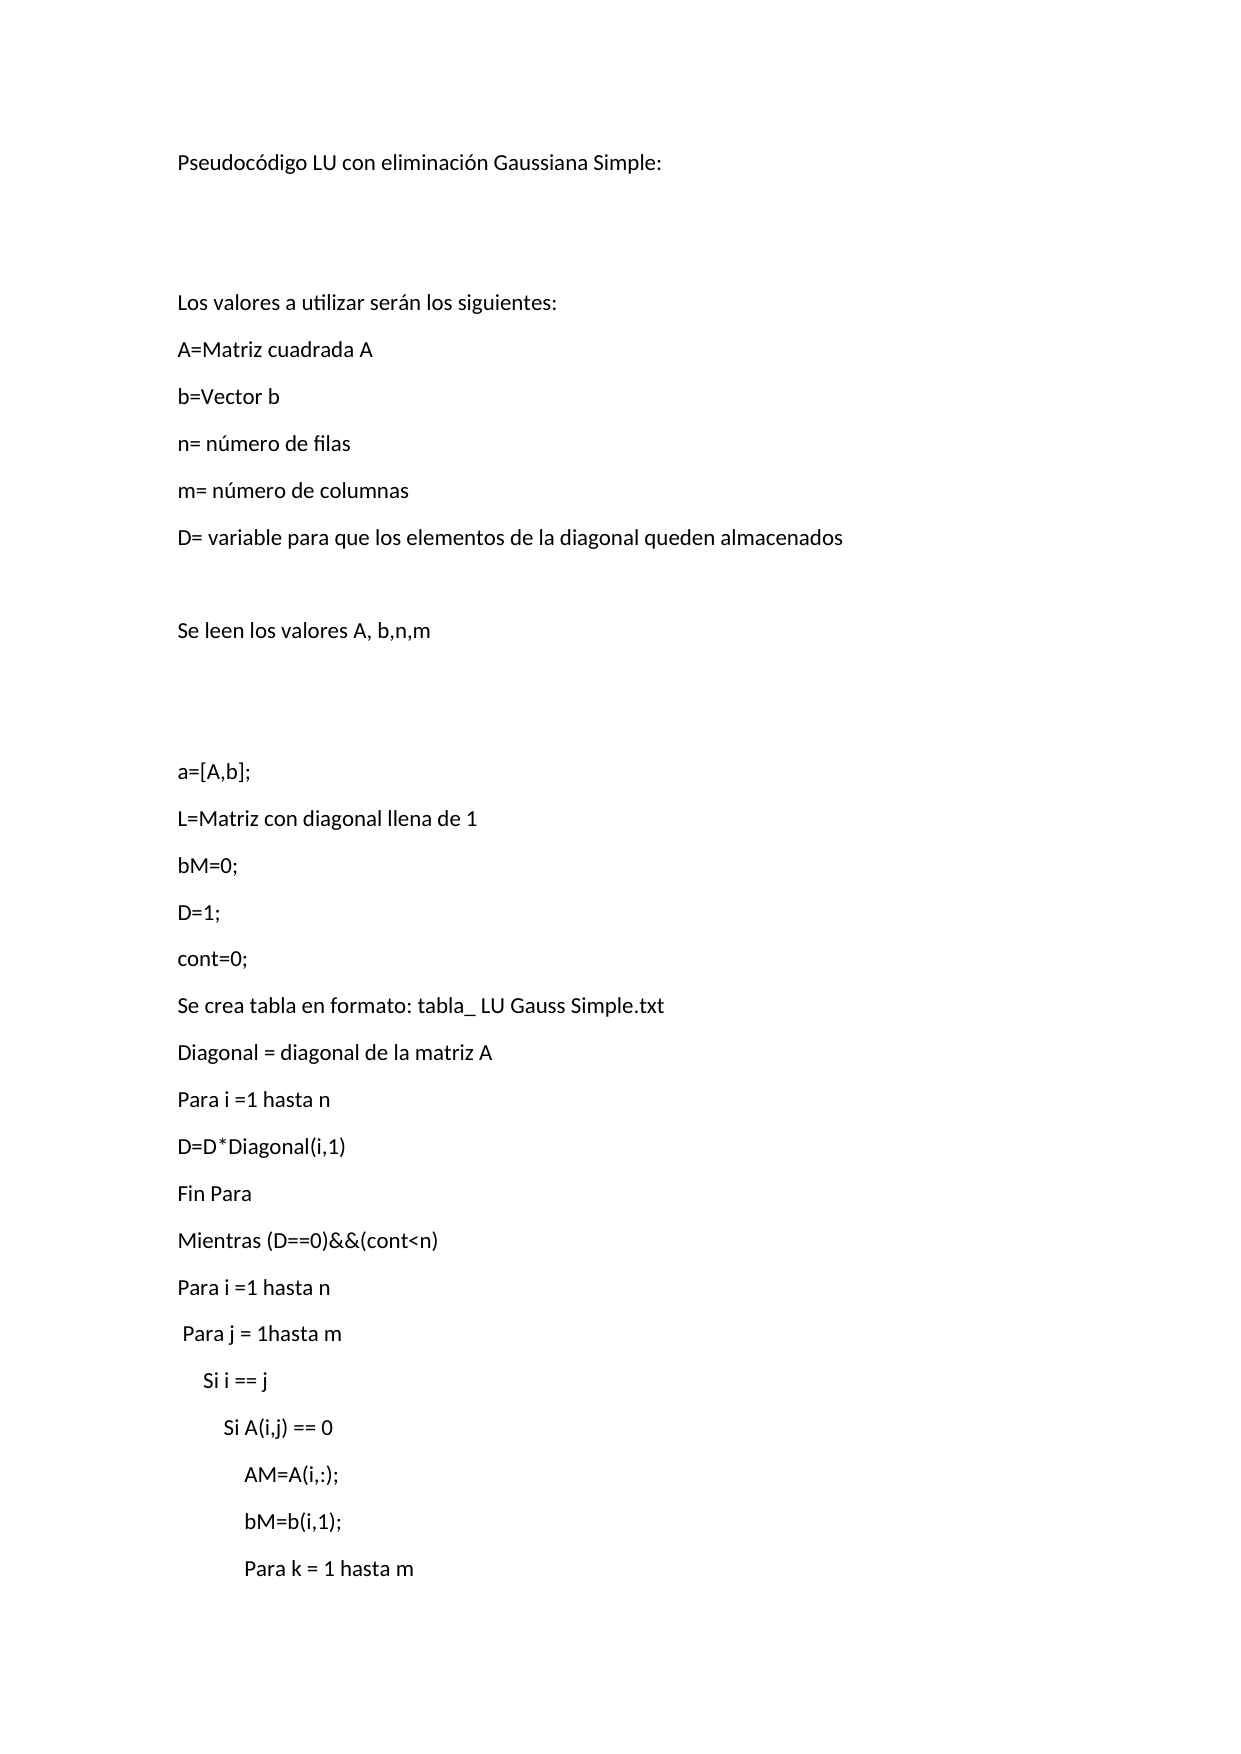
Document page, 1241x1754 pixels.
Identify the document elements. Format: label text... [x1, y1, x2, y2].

text m= número de columnas [177, 476, 1063, 504]
text b=Vector b [177, 382, 1063, 410]
text Se crea tabla en formato: tabla_ LU Gauss Simple.txt [177, 991, 1063, 1019]
text Los valores a utilizar serán los siguientes: [177, 288, 1063, 316]
text Para j = 1hasta m [177, 1319, 1063, 1347]
text Pseudocódigo LU con eliminación Gaussiana Simple: [177, 148, 1063, 176]
text bM=0; [177, 851, 1063, 879]
text Se leen los valores A, b,n,m [177, 616, 1063, 644]
text AM=A(i,:); [177, 1460, 1063, 1488]
text Diagonal = diagonal de la matriz A [177, 1038, 1063, 1066]
text Mientras (D==0)&&(cont<n) [177, 1226, 1063, 1254]
text Para i =1 hasta n [177, 1273, 1063, 1301]
text Si A(i,j) == 0 [177, 1413, 1063, 1441]
text Si i == j [177, 1366, 1063, 1394]
text D= variable para que los elementos de la diagonal queden almacenados [177, 523, 1063, 551]
text n= número de filas [177, 429, 1063, 457]
text A=Matriz cuadrada A [177, 335, 1063, 363]
text a=[A,b]; [177, 757, 1063, 785]
text bM=b(i,1); [177, 1507, 1063, 1535]
text D=D*Diagonal(i,1) [177, 1132, 1063, 1160]
text D=1; [177, 898, 1063, 926]
text Para i =1 hasta n [177, 1085, 1063, 1113]
text Fin Para [177, 1179, 1063, 1207]
text cont=0; [177, 944, 1063, 972]
text L=Matriz con diagonal llena de 1 [177, 804, 1063, 832]
text Para k = 1 hasta m [177, 1554, 1063, 1582]
